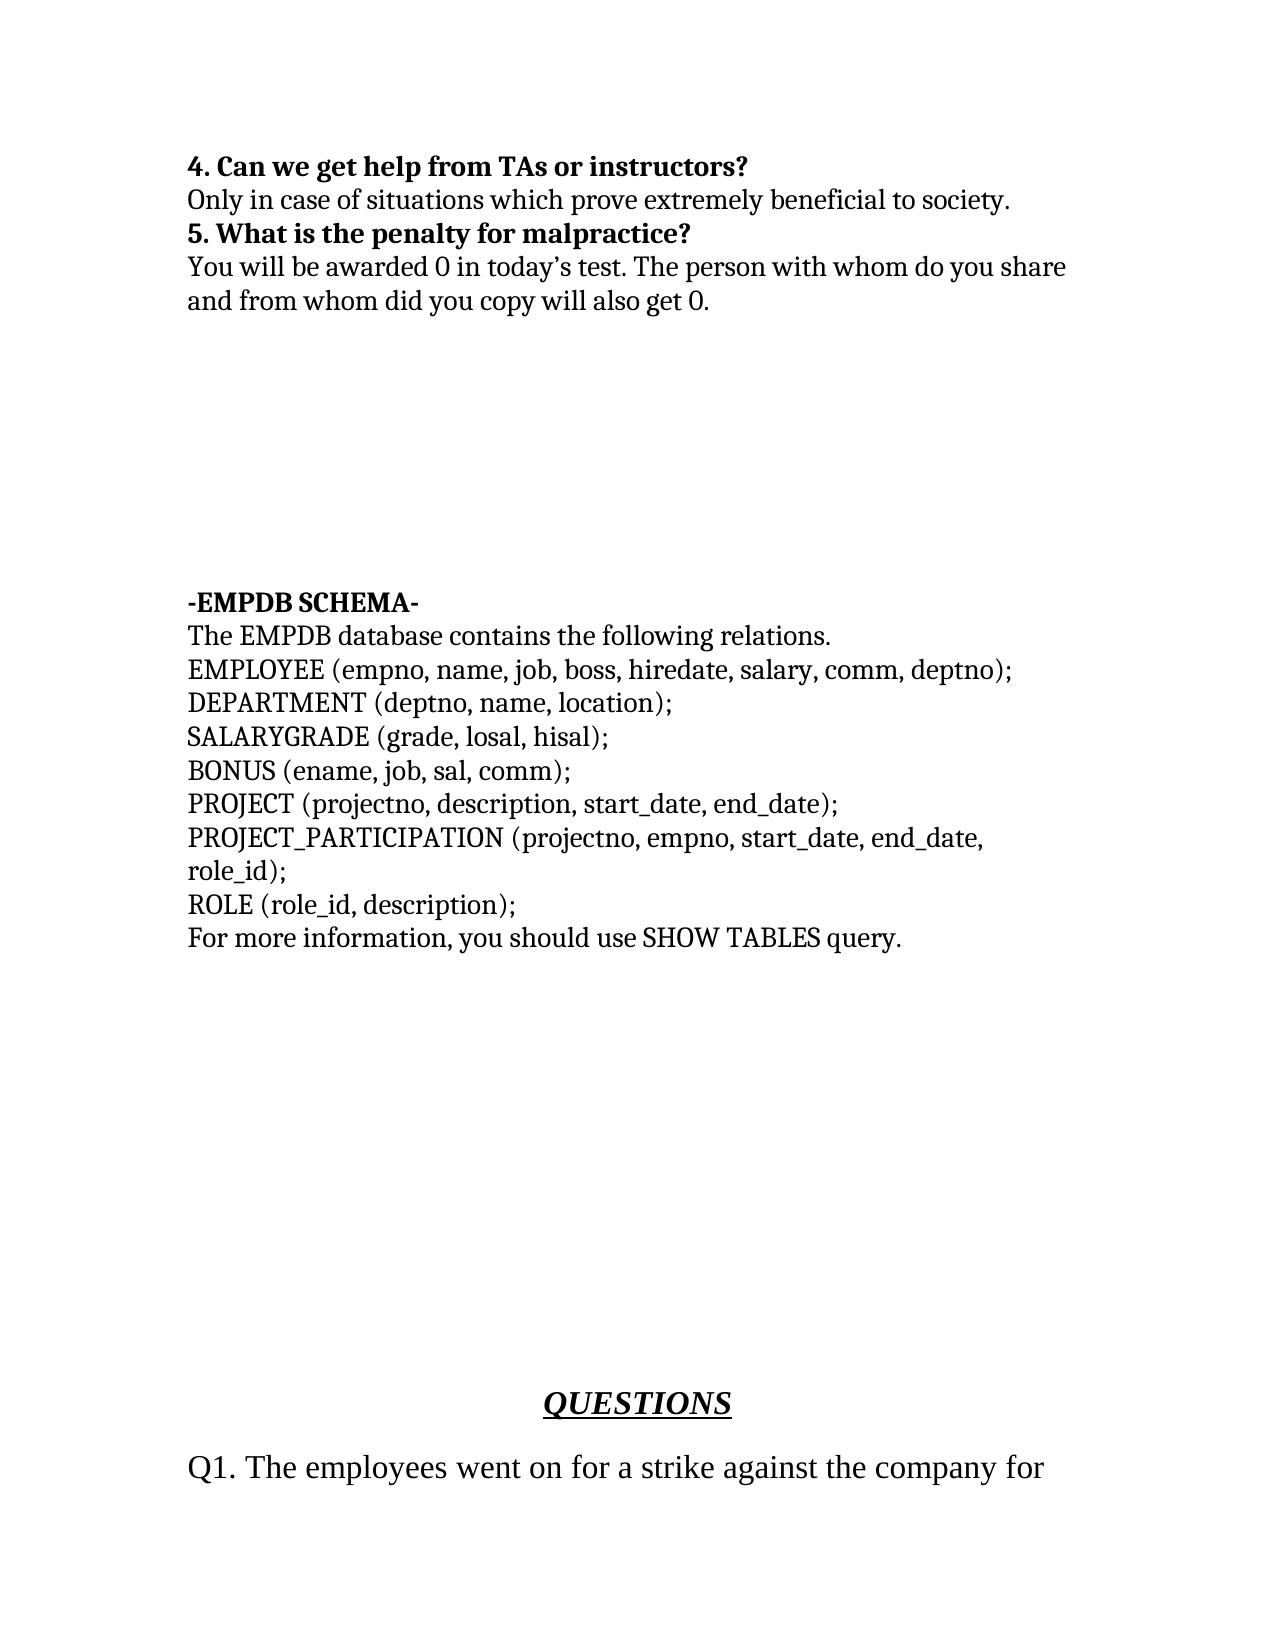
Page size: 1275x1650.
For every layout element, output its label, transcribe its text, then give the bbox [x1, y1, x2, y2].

text You will be awarded 0 in today’s test. The person with whom do you share and from whom did you copy will also get 0. [187, 251, 1087, 318]
text DEPARTMENT (deptno, name, location); [187, 687, 1087, 720]
text Only in case of situations which prove extremely beneficial to society. [187, 183, 1087, 217]
text role_id); [187, 854, 1087, 888]
text PROJECT (projectno, description, start_date, end_date); [187, 787, 1087, 821]
text SALARYGRADE (grade, losal, hisal); [187, 720, 1087, 754]
text ROLE (role_id, description); [187, 888, 1087, 921]
text 4. Can we get help from TAs or instructors? [187, 150, 1087, 183]
text QUESTIONS [187, 1383, 1087, 1422]
text -EMPDB SCHEMA- [187, 586, 1087, 619]
text The EMPDB database contains the following relations. [187, 619, 1087, 653]
text For more information, you should use SHOW TABLES query. [187, 921, 1087, 955]
text 5. What is the penalty for malpractice? [187, 217, 1087, 251]
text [187, 1447, 1087, 1485]
text EMPLOYEE (empno, name, job, boss, hiredate, salary, comm, deptno); [187, 653, 1087, 687]
text PROJECT_PARTICIPATION (projectno, empno, start_date, end_date, [187, 821, 1087, 854]
text BONUS (ename, job, sal, comm); [187, 754, 1087, 787]
